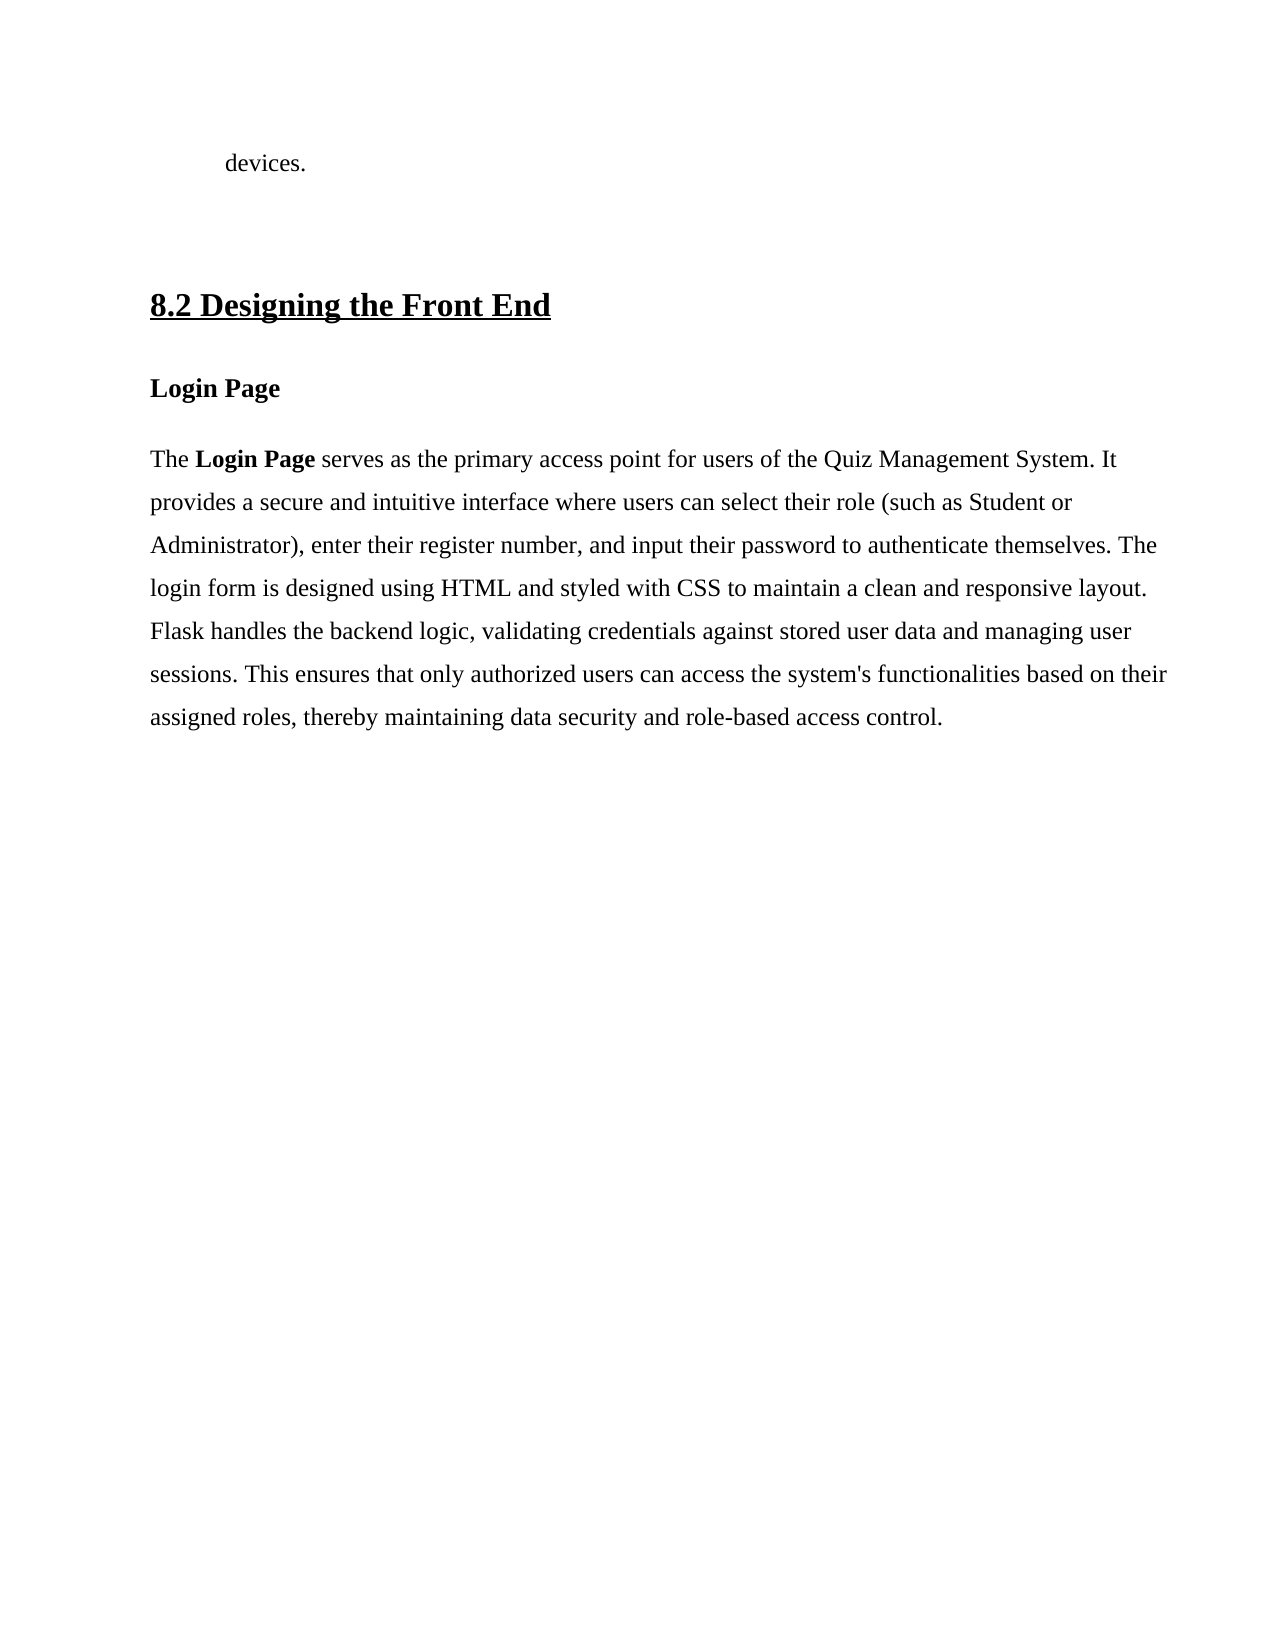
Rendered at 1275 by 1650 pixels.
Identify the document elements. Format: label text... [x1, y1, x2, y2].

text 8.2 Designing the Front End [150, 285, 1125, 324]
text The Login Page serves as the primary access point for users of the Quiz Management System. It provides a secure and intuitive interface where users can select their role (such as Student or Administrator), enter their register number, and input their password to authenticate themselves. The login form is designed using HTML and styled with CSS to maintain a clean and responsive layout. Flask handles the backend logic, validating credentials against stored user data and managing user sessions. This ensures that only authorized users can access the system's functionalities based on their assigned roles, thereby maintaining data security and role-based access control. [150, 444, 1200, 731]
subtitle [187, 148, 1200, 177]
subtitle Login Page [150, 372, 1125, 403]
